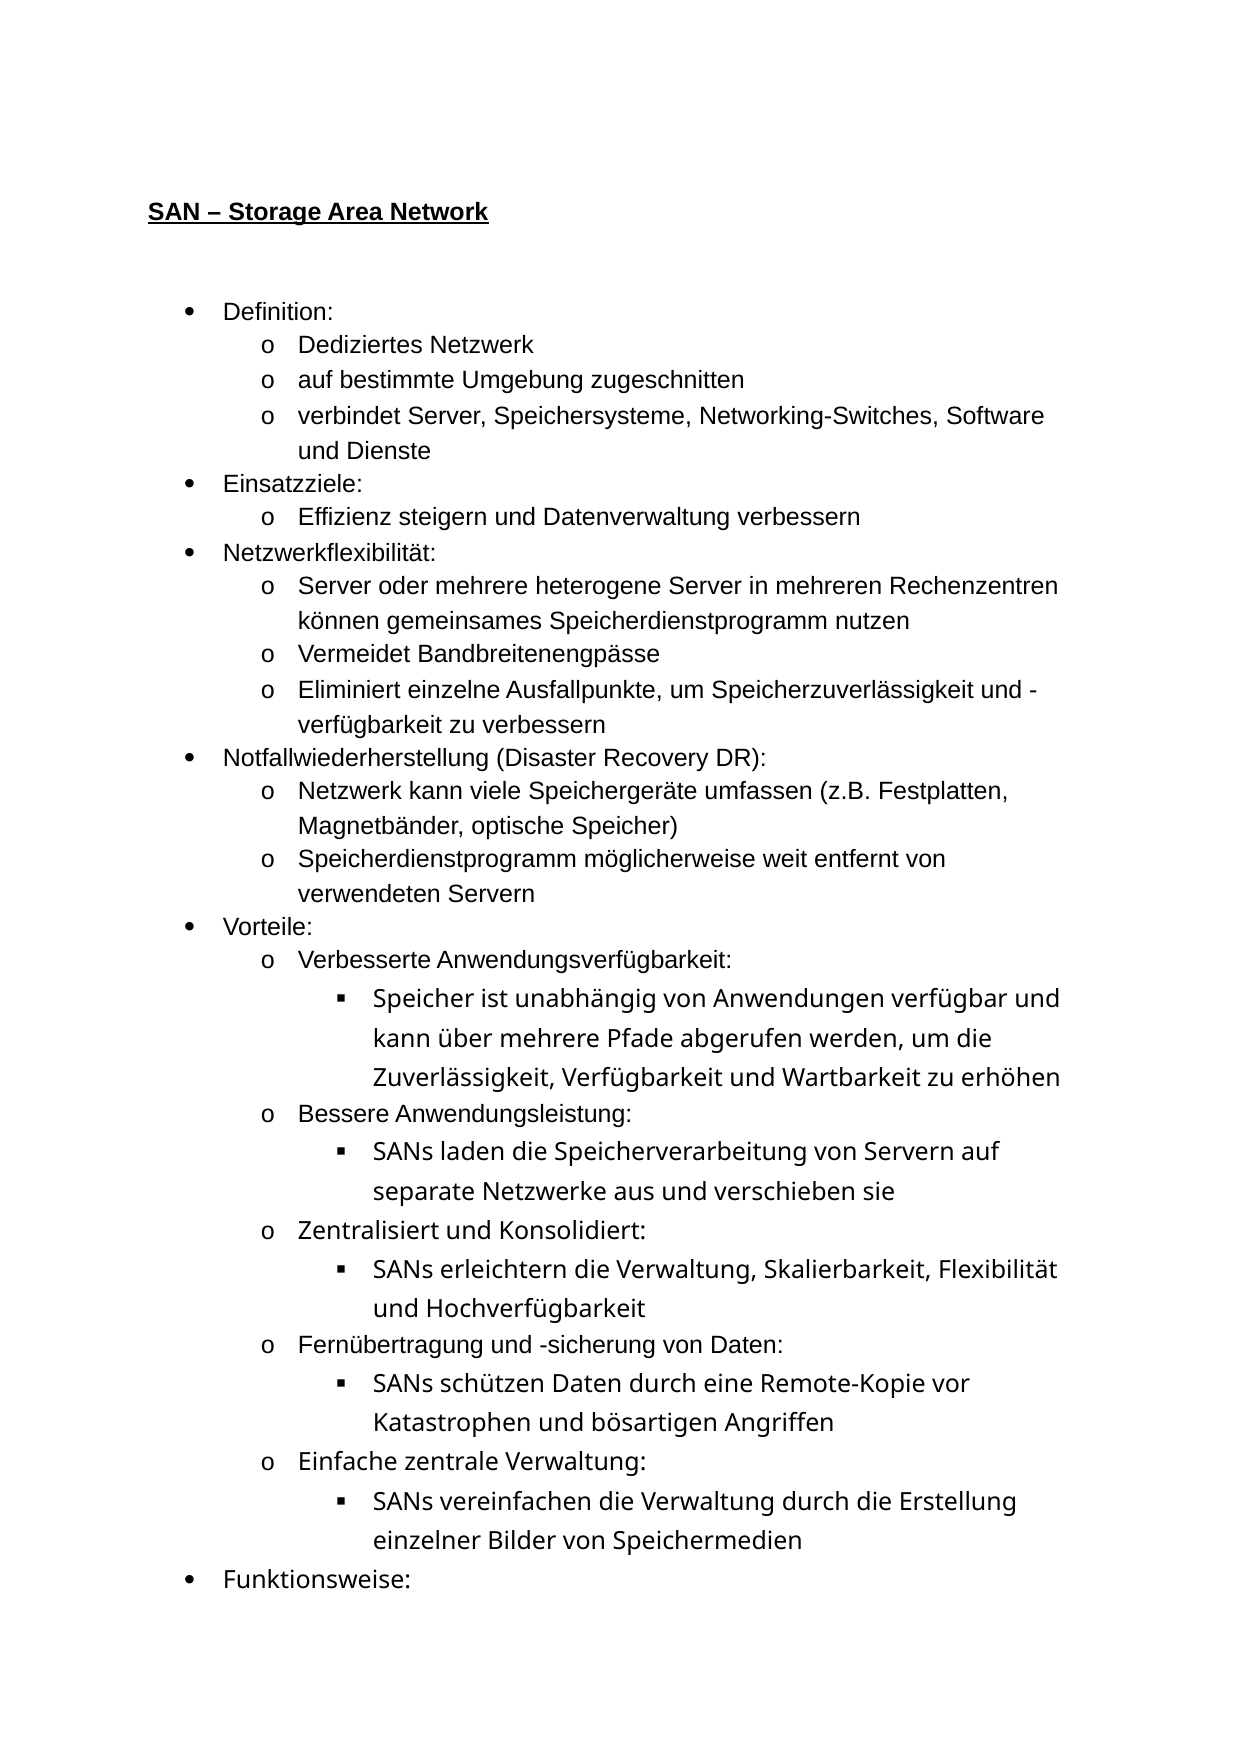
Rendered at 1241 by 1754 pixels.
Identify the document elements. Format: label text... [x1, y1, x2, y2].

list Definition: [185, 297, 1093, 326]
list Eliminiert einzelne Ausfallpunkte, um Speicherzuverlässigkeit und -verfügbarkeit zu verbessern [260, 674, 1093, 738]
list SANs erleichtern die Verwaltung, Skalierbarkeit, Flexibilität und Hochverfügbarkeit [335, 1252, 1093, 1325]
list SANs vereinfachen die Verwaltung durch die Erstellung einzelner Bilder von Speichermedien [335, 1483, 1093, 1557]
list auf bestimmte Umgebung zugeschnitten [260, 365, 1093, 396]
list SANs schützen Daten durch eine Remote-Kopie vor Katastrophen und bösartigen Angriffen [335, 1366, 1093, 1439]
list Effizienz steigern und Datenverwaltung verbessern [260, 502, 1093, 533]
list Einfache zentrale Verwaltung: [260, 1444, 1093, 1478]
list Speicher ist unabhängig von Anwendungen verfügbar und kann über mehrere Pfade abgerufen werden, um die Zuverlässigkeit, Verfügbarkeit und Wartbarkeit zu erhöhen [335, 981, 1093, 1093]
list Zentralisiert und Konsolidiert: [260, 1212, 1093, 1247]
list SANs laden die Speicherverarbeitung von Servern auf separate Netzwerke aus und verschieben sie [335, 1134, 1093, 1207]
list verbindet Server, Speichersysteme, Networking-Switches, Software und Dienste [260, 401, 1093, 465]
list Bessere Anwendungsleistung: [260, 1098, 1093, 1129]
list Notfallwiederherstellung (Disaster Recovery DR): [185, 743, 1093, 772]
list Fernübertragung und -sicherung von Daten: [260, 1330, 1093, 1361]
list Verbesserte Anwendungsverfügbarkeit: [260, 946, 1093, 976]
list Funktionsweise: [185, 1562, 1093, 1596]
text SAN – Storage Area Network [148, 197, 1093, 226]
list Einsatzziele: [185, 469, 1093, 498]
list Netzwerk kann viele Speichergeräte umfassen (z.B. Festplatten, Magnetbänder, optische Speicher) [260, 776, 1093, 840]
list Vorteile: [185, 912, 1093, 941]
list Netzwerkflexibilität: [185, 538, 1093, 567]
list Server oder mehrere heterogene Server in mehreren Rechenzentren können gemeinsames Speicherdienstprogramm nutzen [260, 571, 1093, 635]
list Speicherdienstprogramm möglicherweise weit entfernt von verwendeten Servern [260, 844, 1093, 908]
list Vermeidet Bandbreitenengpässe [260, 639, 1093, 670]
list Dediziertes Netzwerk [260, 330, 1093, 361]
